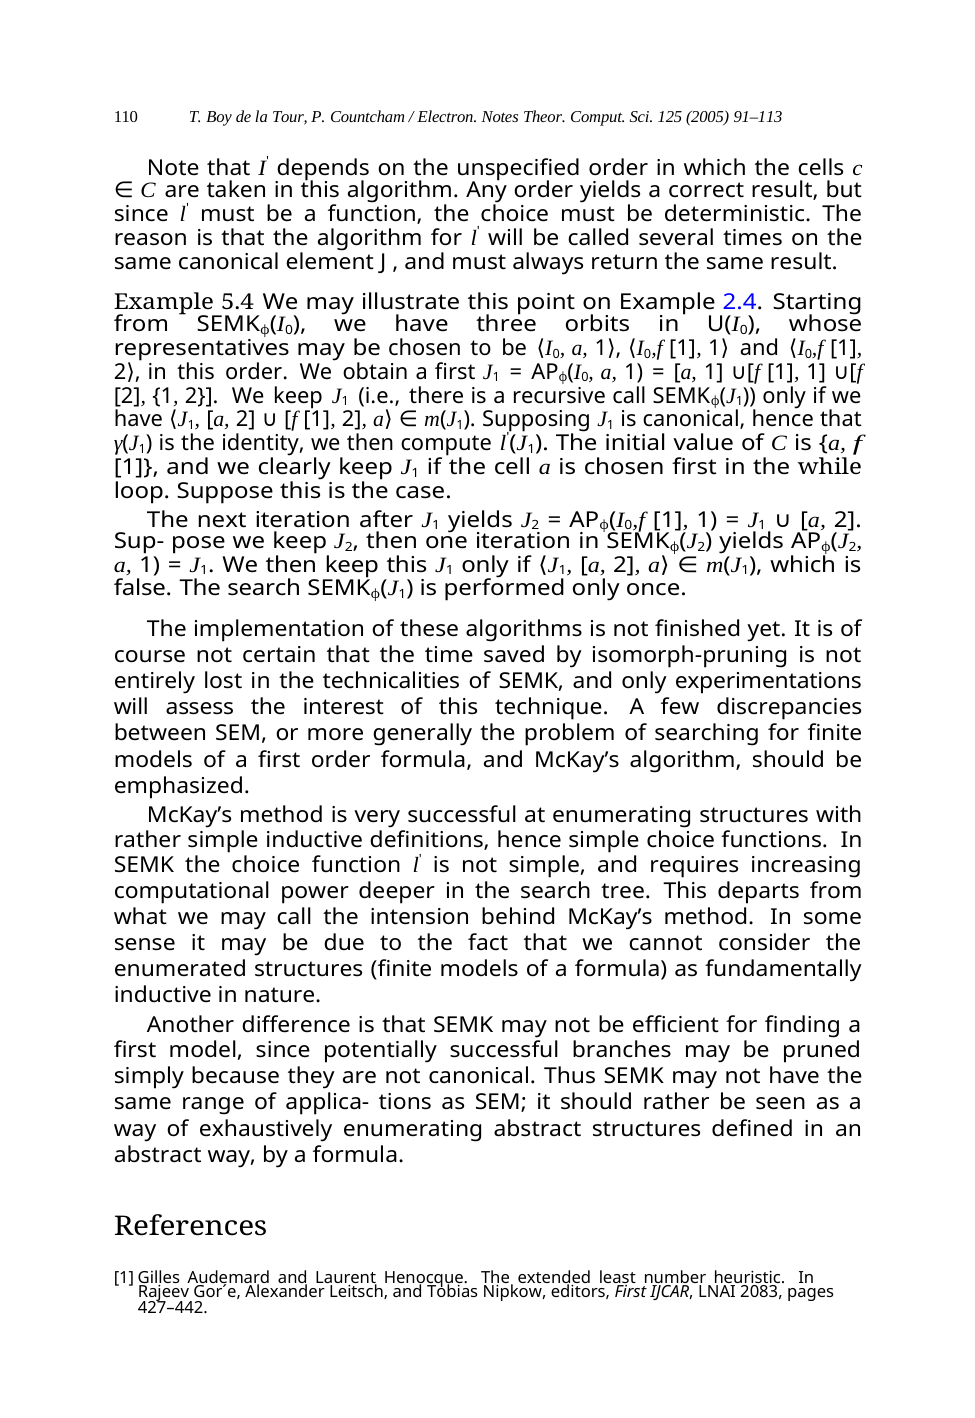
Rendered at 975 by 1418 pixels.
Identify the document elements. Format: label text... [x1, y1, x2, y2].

list Gilles Audemard and Laurent Henocque. The extended least number heuristic. In Rajeev Gor´e, Alexander Leitsch, and Tobias Nipkow, editors, First IJCAR, LNAI 2083, pages 427–442. [113, 1270, 862, 1318]
text Another difference is that SEMK may not be efficient for finding a first model, since potentially successful branches may be pruned simply because they are not canonical. Thus SEMK may not have the same range of applica- tions as SEM; it should rather be seen as a way of exhaustively enumerating abstract structures defined in an abstract way, by a formula. [113, 1011, 862, 1169]
text Note that I' depends on the unspecified order in which the cells c ∈ C are taken in this algorithm. Any order yields a correct result, but since l' must be a function, the choice must be deterministic. The reason is that the algorithm for l' will be called several times on the same canonical element J , and must always return the same result. [113, 157, 862, 276]
text McKay’s method is very successful at enumerating structures with rather simple inductive definitions, hence simple choice functions. In SEMK the choice function l' is not simple, and requires increasing computational power deeper in the search tree. This departs from what we may call the intension behind McKay’s method. In some sense it may be due to the fact that we cannot consider the enumerated structures (finite models of a formula) as fundamentally inductive in nature. [113, 802, 862, 1009]
text The implementation of these algorithms is not finished yet. It is of course not certain that the time saved by isomorph-pruning is not entirely lost in the technicalities of SEMK, and only experimentations will assess the interest of this technique. A few discrepancies between SEM, or more generally the problem of searching for finite models of a first order formula, and McKay’s algorithm, should be emphasized. [113, 616, 862, 799]
subtitle References [113, 1206, 883, 1243]
text Example 5.4 We may illustrate this point on Example 2.4. Starting from SEMKϕ(I0), we have three orbits in U(I0), whose representatives may be chosen to be ⟨I0, a, 1⟩, ⟨I0,f [1], 1⟩ and ⟨I0,f [1], 2⟩, in this order. We obtain a first J1 = APϕ(I0, a, 1) = [a, 1] ∪[f [1], 1] ∪[f [2], {1, 2}]. We keep J1 (i.e., there is a recursive call SEMKϕ(J1)) only if we have ⟨J1, [a, 2] ∪ [f [1], 2], a⟩ ∈ m(J1). Supposing J1 is canonical, hence that γ(J1) is the identity, we then compute l'(J1). The initial value of C is {a, f [1]}, and we clearly keep J1 if the cell a is chosen first in the while loop. Suppose this is the case. [113, 290, 862, 505]
text The next iteration after J1 yields J2 = APϕ(I0,f [1], 1) = J1 ∪ [a, 2]. Sup- pose we keep J2, then one iteration in SEMKϕ(J2) yields APϕ(J2, a, 1) = J1. We then keep this J1 only if ⟨J1, [a, 2], a⟩ ∈ m(J1), which is false. The search SEMKϕ(J1) is performed only once. [113, 508, 862, 602]
